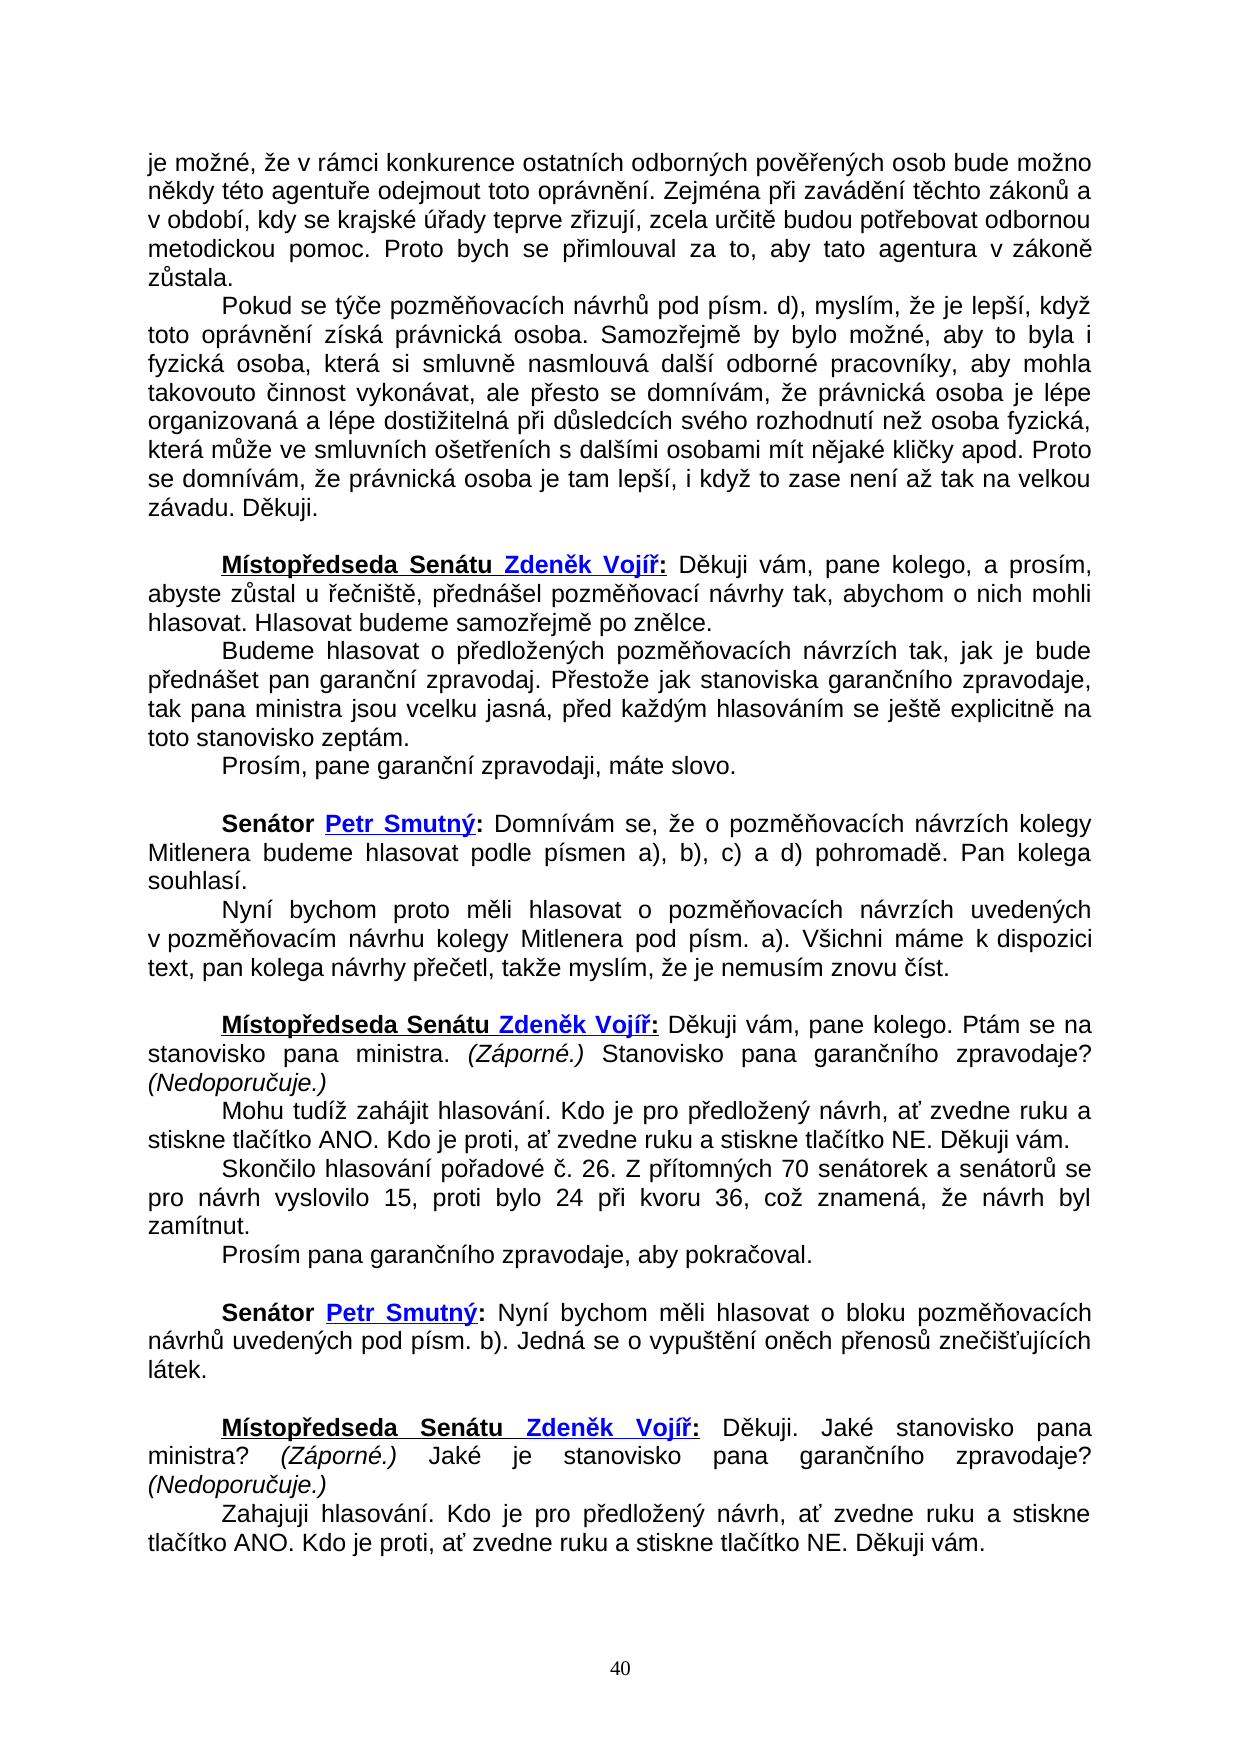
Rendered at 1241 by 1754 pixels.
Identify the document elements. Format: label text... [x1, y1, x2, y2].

text Pokud se týče pozměňovacích návrhů pod písm. d), myslím, že je lepší, když toto oprávnění získá právnická osoba. Samozřejmě by bylo možné, aby to byla i fyzická osoba, která si smluvně nasmlouvá další odborné pracovníky, aby mohla takovouto činnost vykonávat, ale přesto se domnívám, že právnická osoba je lépe organizovaná a lépe dostižitelná při důsledcích svého rozhodnutí než osoba fyzická, která může ve smluvních ošetřeních s dalšími osobami mít nějaké kličky apod. Proto se domnívám, že právnická osoba je tam lepší, i když to zase není až tak na velkou závadu. Děkuji. [148, 291, 1093, 521]
text Skončilo hlasování pořadové č. 26. Z přítomných 70 senátorek a senátorů se pro návrh vyslovilo 15, proti bylo 24 při kvoru 36, což znamená, že návrh byl zamítnut. [148, 1154, 1093, 1240]
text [148, 148, 1093, 291]
text Zahajuji hlasování. Kdo je pro předložený návrh, ať zvedne ruku a stiskne tlačítko ANO. Kdo je proti, ať zvedne ruku a stiskne tlačítko NE. Děkuji vám. [148, 1499, 1093, 1556]
text Místopředseda Senátu Zdeněk Vojíř: Děkuji vám, pane kolego, a prosím, abyste zůstal u řečniště, přednášel pozměňovací návrhy tak, abychom o nich mohli hlasovat. Hlasovat budeme samozřejmě po znělce. [148, 550, 1093, 636]
text Budeme hlasovat o předložených pozměňovacích návrzích tak, jak je bude přednášet pan garanční zpravodaj. Přestože jak stanoviska garančního zpravodaje, tak pana ministra jsou vcelku jasná, před každým hlasováním se ještě explicitně na toto stanovisko zeptám. [148, 636, 1093, 751]
text Místopředseda Senátu Zdeněk Vojíř: Děkuji vám, pane kolego. Ptám se na stanovisko pana ministra. (Záporné.) Stanovisko pana garančního zpravodaje? (Nedoporučuje.) [148, 1010, 1093, 1096]
text Místopředseda Senátu Zdeněk Vojíř: Děkuji. Jaké stanovisko pana ministra? (Záporné.) Jaké je stanovisko pana garančního zpravodaje? (Nedoporučuje.) [148, 1413, 1093, 1499]
text Nyní bychom proto měli hlasovat o pozměňovacích návrzích uvedených v pozměňovacím návrhu kolegy Mitlenera pod písm. a). Všichni máme k dispozici text, pan kolega návrhy přečetl, takže myslím, že je nemusím znovu číst. [148, 895, 1093, 981]
text Senátor Petr Smutný: Domnívám se, že o pozměňovacích návrzích kolegy Mitlenera budeme hlasovat podle písmen a), b), c) a d) pohromadě. Pan kolega souhlasí. [148, 809, 1093, 895]
text Prosím pana garančního zpravodaje, aby pokračoval. [148, 1240, 1093, 1269]
text Senátor Petr Smutný: Nyní bychom měli hlasovat o bloku pozměňovacích návrhů uvedených pod písm. b). Jedná se o vypuštění oněch přenosů znečišťujících látek. [148, 1298, 1093, 1384]
text Prosím, pane garanční zpravodaji, máte slovo. [148, 751, 1093, 780]
text Mohu tudíž zahájit hlasování. Kdo je pro předložený návrh, ať zvedne ruku a stiskne tlačítko ANO. Kdo je proti, ať zvedne ruku a stiskne tlačítko NE. Děkuji vám. [148, 1096, 1093, 1154]
